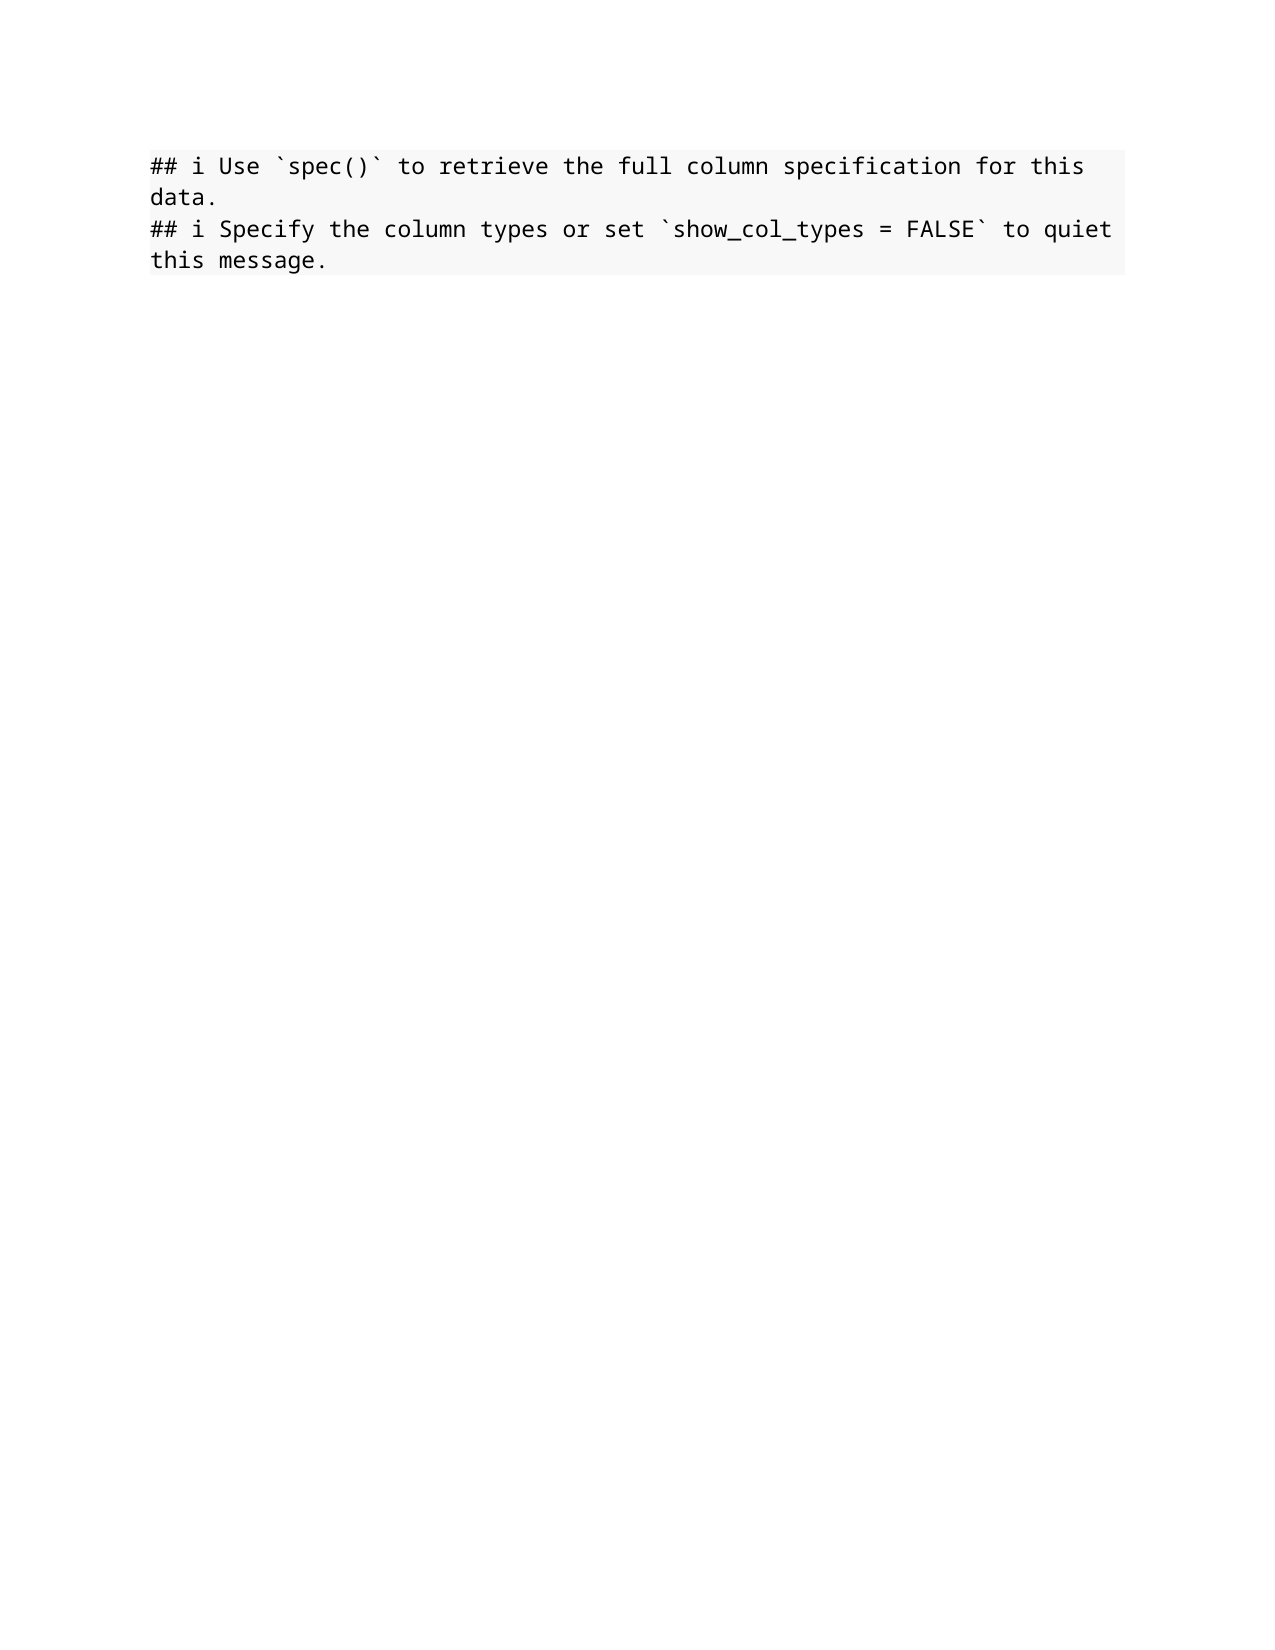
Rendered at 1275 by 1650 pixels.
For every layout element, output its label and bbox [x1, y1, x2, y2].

text [150, 150, 1125, 275]
